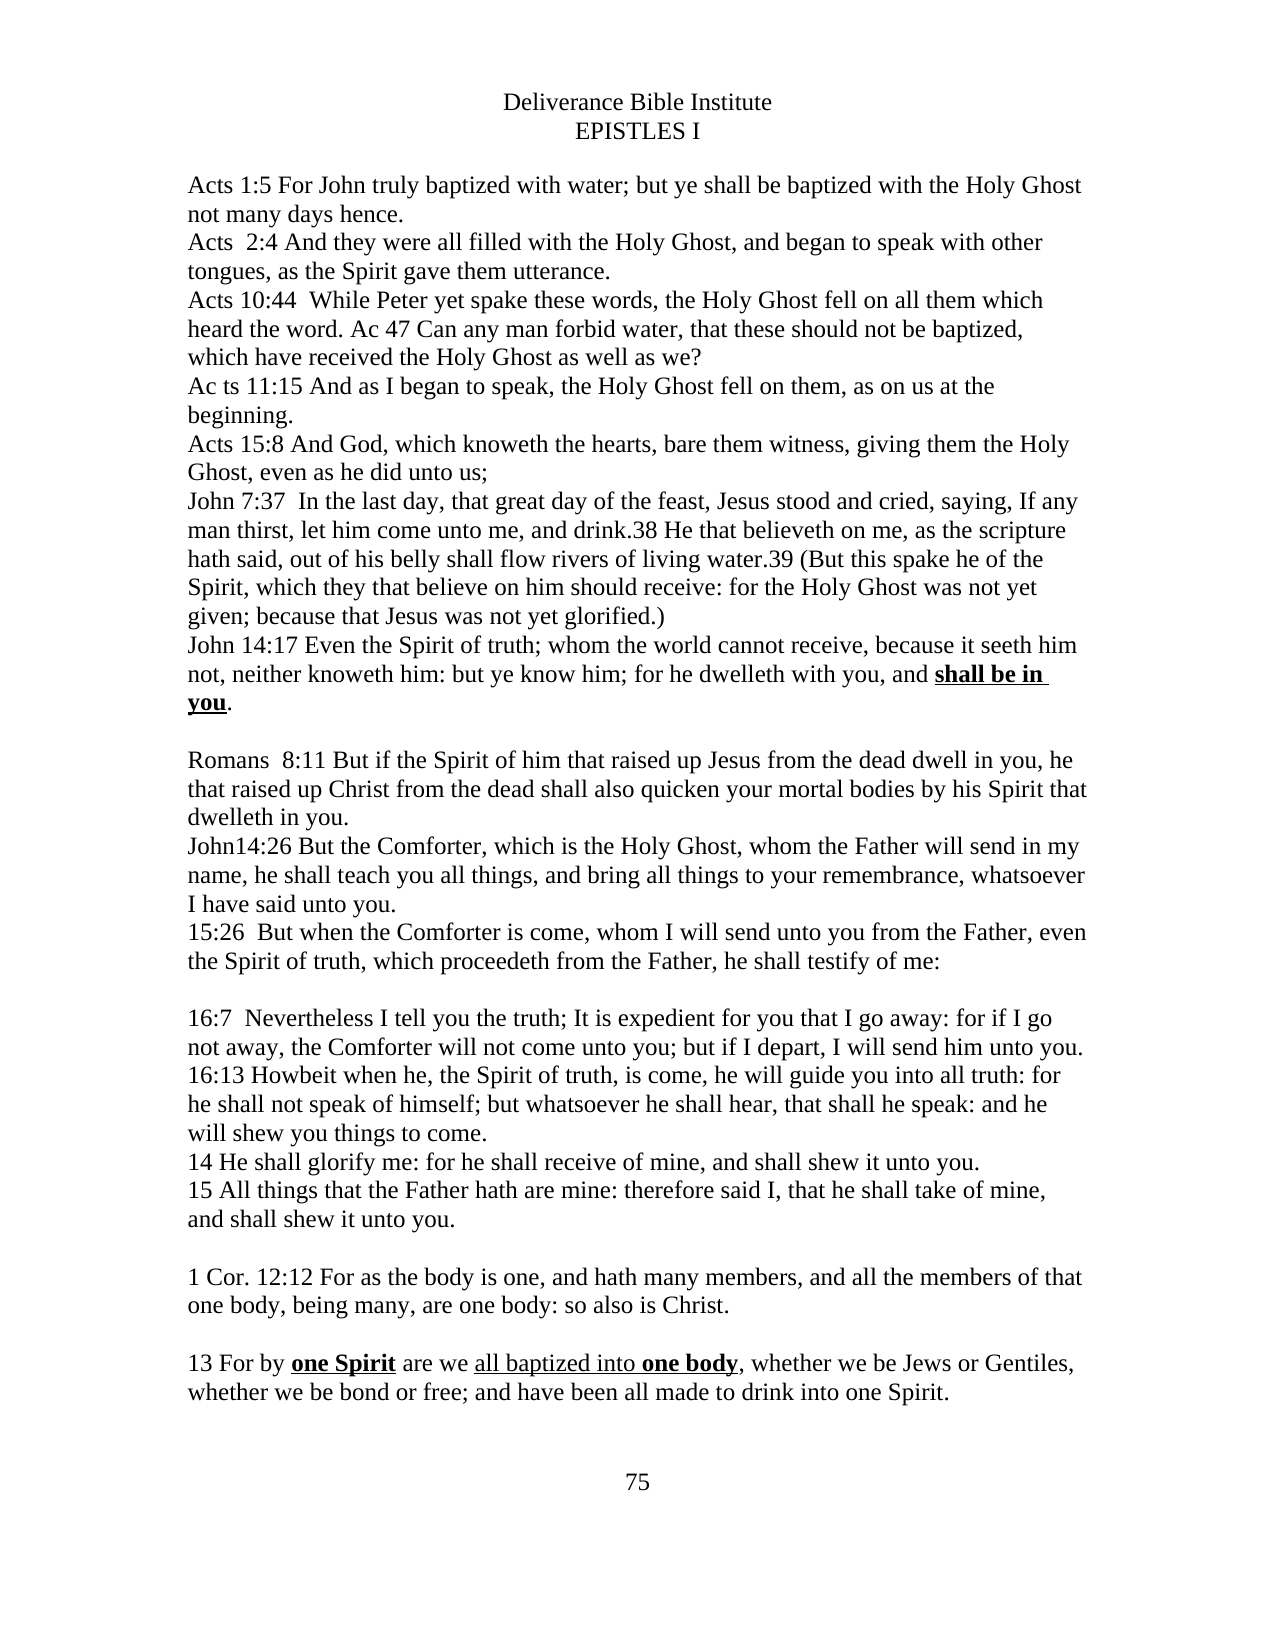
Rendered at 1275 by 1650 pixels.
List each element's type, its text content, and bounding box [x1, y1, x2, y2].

text Acts 2:4 And they were all filled with the Holy Ghost, and began to speak with other tongues, as the Spirit gave them utterance. [187, 227, 1087, 285]
text Romans 8:11 But if the Spirit of him that raised up Jesus from the dead dwell in you, he that raised up Christ from the dead shall also quicken your mortal bodies by his Spirit that dwelleth in you. [187, 745, 1087, 831]
text 16:13 Howbeit when he, the Spirit of truth, is come, he will guide you into all truth: for he shall not speak of himself; but whatsoever he shall hear, that shall he speak: and he will shew you things to come. 14 He shall glorify me: for he shall receive of mine, and shall shew it unto you. 15 All things that the Father hath are mine: therefore said I, that he shall take of mine, and shall shew it unto you. [187, 1061, 1087, 1233]
text John 14:17 Even the Spirit of truth; whom the world cannot receive, because it seeth him not, neither knoweth him: but ye know him; for he dwelleth with you, and shall be in you. [187, 630, 1087, 716]
text Acts 1:5 For John truly baptized with water; but ye shall be baptized with the Holy Ghost not many days hence. [187, 170, 1087, 227]
text 1 Cor. 12:12 For as the body is one, and hath many members, and all the members of that one body, being many, are one body: so also is Christ. [187, 1262, 1087, 1319]
text Acts 15:8 And God, which knoweth the hearts, bare them witness, giving them the Holy Ghost, even as he did unto us; [187, 429, 1087, 486]
text John14:26 But the Comforter, which is the Holy Ghost, whom the Father will send in my name, he shall teach you all things, and bring all things to your remembrance, whatsoever I have said unto you. 15:26 But when the Comforter is come, whom I will send unto you from the Father, even the Spirit of truth, which proceedeth from the Father, he shall testify of me: [187, 831, 1087, 975]
text 13 For by one Spirit are we all baptized into one body, whether we be Jews or Gentiles, whether we be bond or free; and have been all made to drink into one Spirit. [187, 1348, 1087, 1406]
text Acts 10:44 While Peter yet spake these words, the Holy Ghost fell on all them which heard the word. Ac 47 Can any man forbid water, that these should not be baptized, which have received the Holy Ghost as well as we? [187, 285, 1087, 371]
text Ac ts 11:15 And as I began to speak, the Holy Ghost fell on them, as on us at the beginning. [187, 371, 1087, 429]
text 16:7 Nevertheless I tell you the truth; It is expedient for you that I go away: for if I go not away, the Comforter will not come unto you; but if I depart, I will send him unto you. [187, 1003, 1087, 1061]
text John 7:37 In the last day, that great day of the feast, Jesus stood and cried, saying, If any man thirst, let him come unto me, and drink.38 He that believeth on me, as the scripture hath said, out of his belly shall flow rivers of living water.39 (But this spake he of the Spirit, which they that believe on him should receive: for the Holy Ghost was not yet given; because that Jesus was not yet glorified.) [187, 486, 1087, 630]
